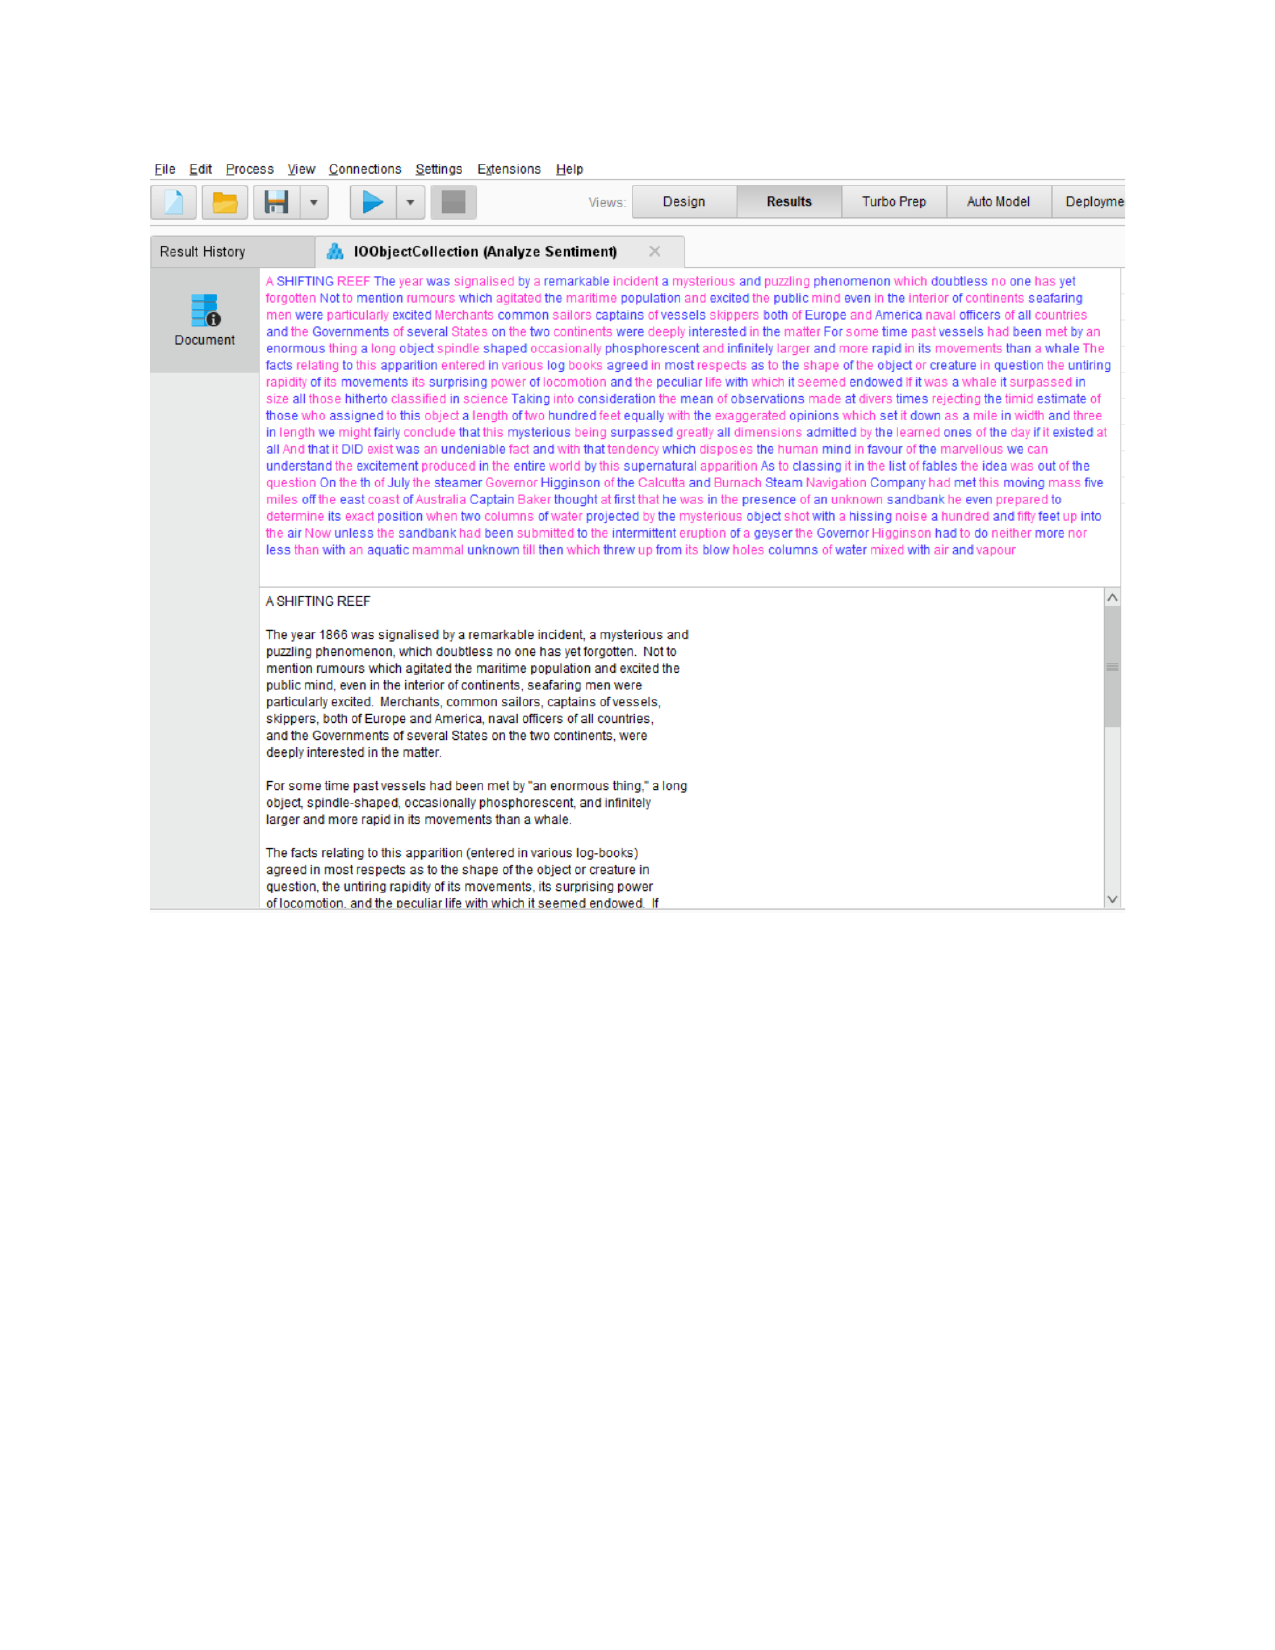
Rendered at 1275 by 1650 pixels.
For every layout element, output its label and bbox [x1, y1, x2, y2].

picture [150, 150, 1125, 913]
